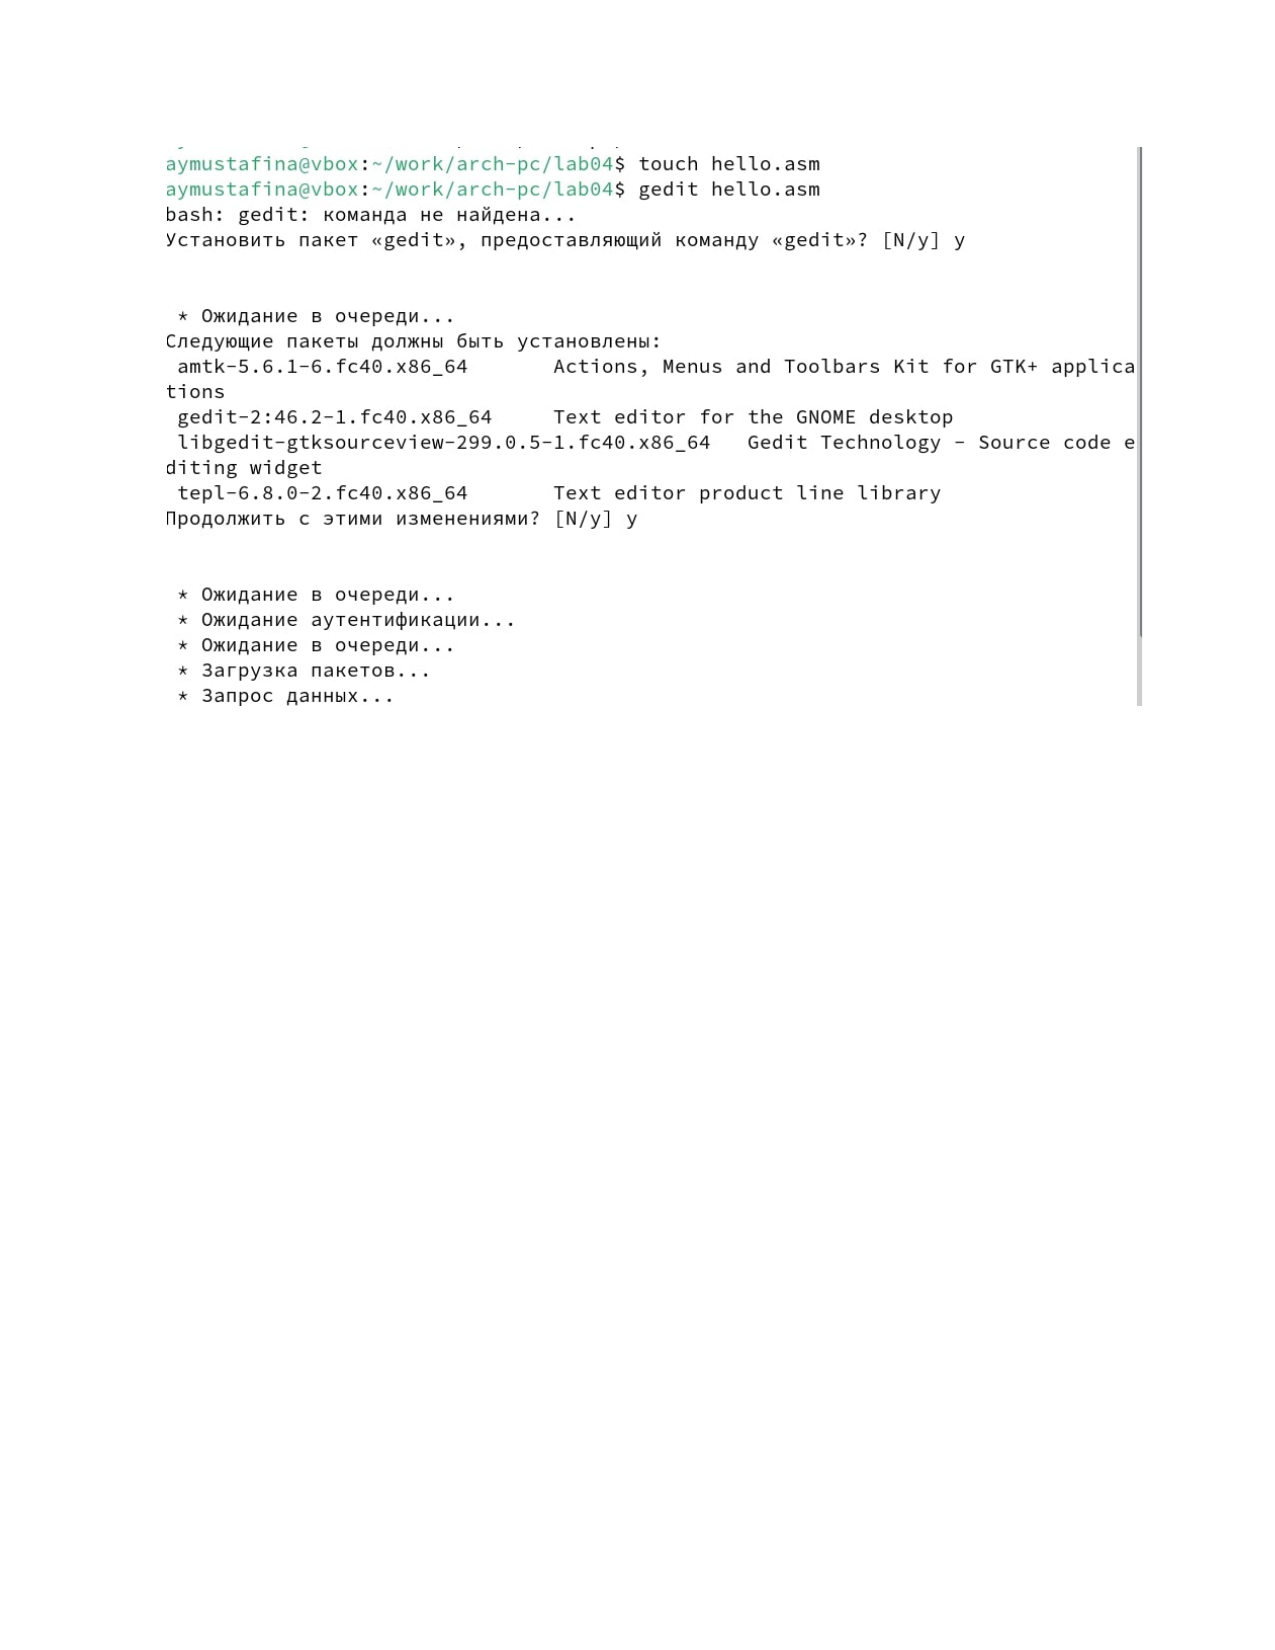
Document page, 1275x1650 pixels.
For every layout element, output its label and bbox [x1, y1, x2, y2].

picture [167, 147, 1143, 706]
